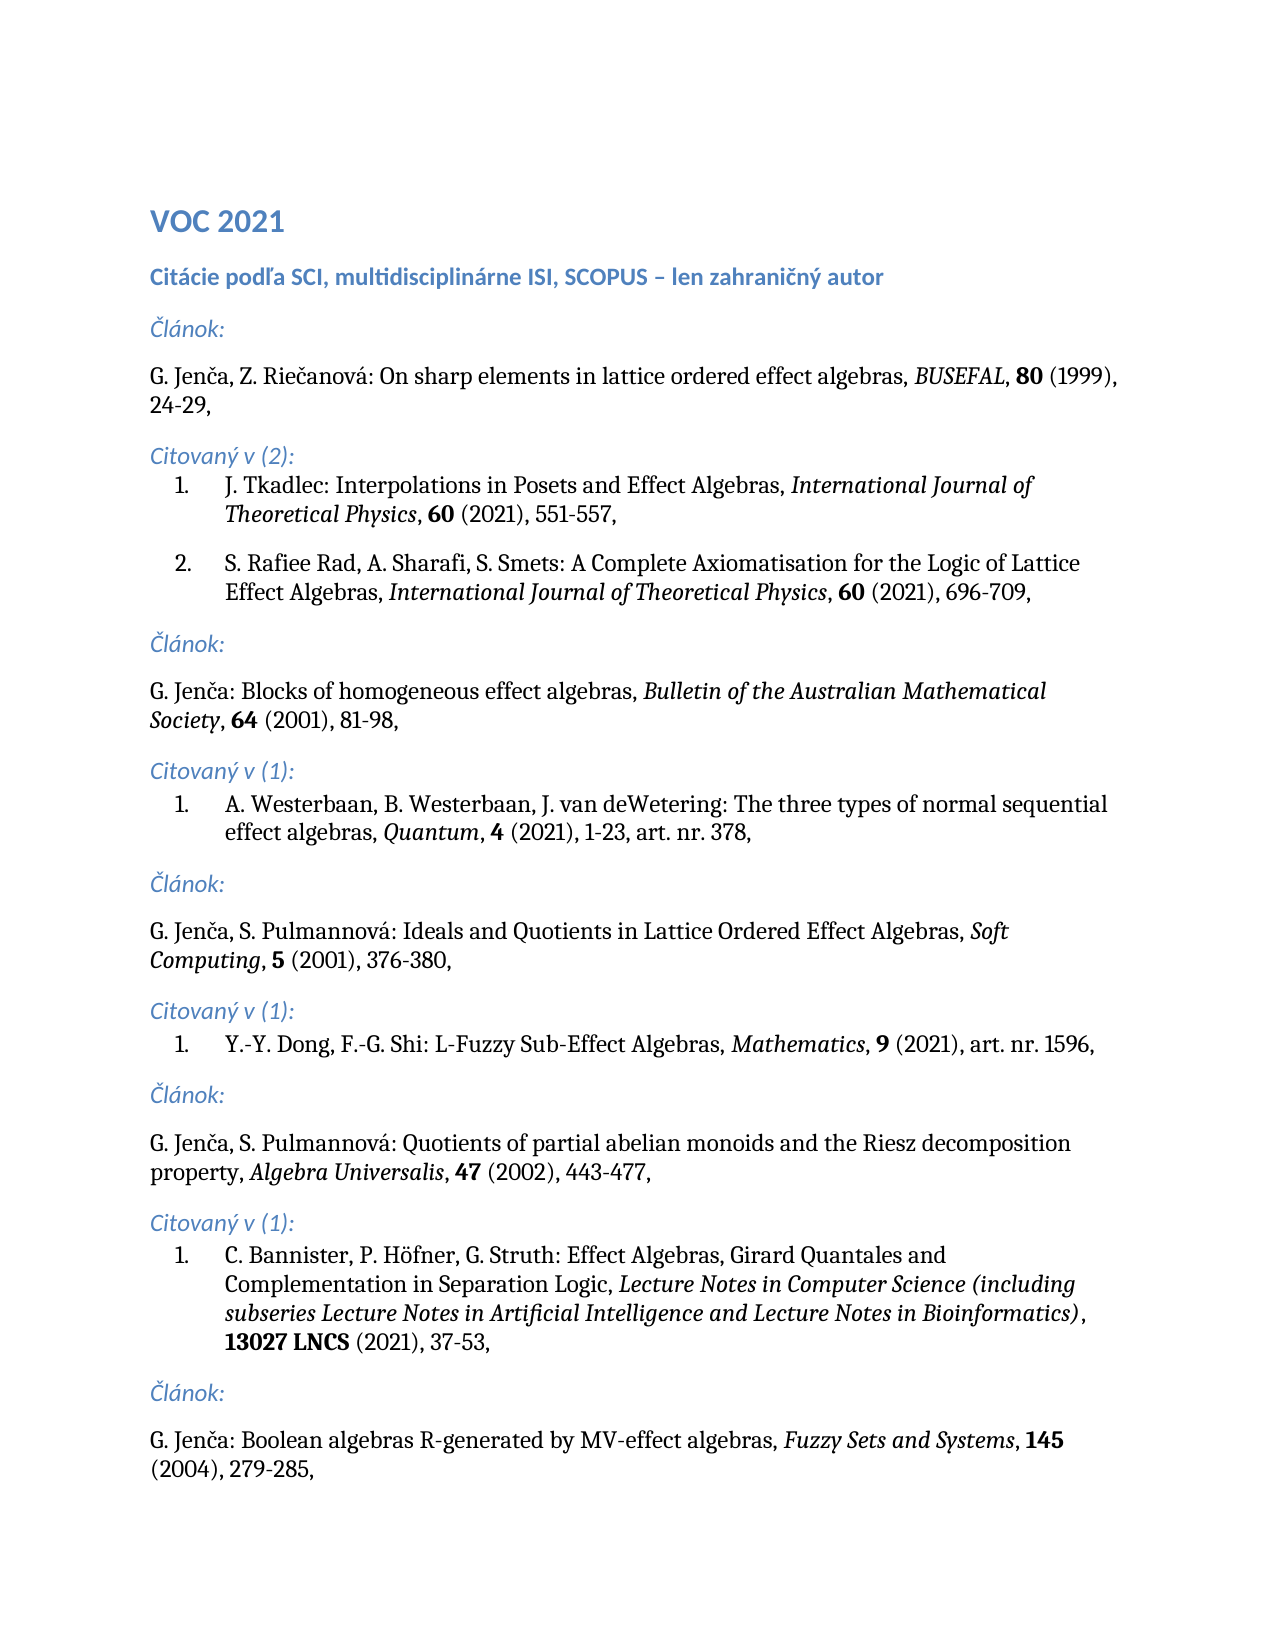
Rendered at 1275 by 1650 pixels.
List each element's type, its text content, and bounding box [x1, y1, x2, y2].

subtitle Článok: [150, 1377, 1125, 1408]
subtitle VOC 2021 [150, 200, 1125, 241]
list A. Westerbaan, B. Westerbaan, J. van deWetering: The three types of normal sequential effect algebras, Quantum, 4 (2021), 1-23, art. nr. 378, [175, 789, 1125, 847]
subtitle Citácie podľa SCI, multidisciplinárne ISI, SCOPUS – len zahraničný autor [150, 262, 1125, 292]
text G. Jenča, Z. Riečanová: On sharp elements in lattice ordered effect algebras, BUSEFAL, 80 (1999), 24-29, [150, 362, 1125, 420]
subtitle Článok: [150, 313, 1125, 343]
list Y.-Y. Dong, F.-G. Shi: L-Fuzzy Sub-Effect Algebras, Mathematics, 9 (2021), art. nr. 1596, [175, 1030, 1125, 1058]
subtitle Článok: [150, 1079, 1125, 1110]
text G. Jenča: Blocks of homogeneous effect algebras, Bulletin of the Australian Mathematical Society, 64 (2001), 81-98, [150, 677, 1125, 734]
subtitle Článok: [150, 628, 1125, 658]
subtitle Citovaný v (1): [150, 996, 1125, 1026]
list S. Rafiee Rad, A. Sharafi, S. Smets: A Complete Axiomatisation for the Logic of Lattice Effect Algebras, International Journal of Theoretical Physics, 60 (2021), 696-709, [175, 549, 1125, 607]
subtitle Článok: [150, 868, 1125, 898]
text G. Jenča, S. Pulmannová: Quotients of partial abelian monoids and the Riesz decomposition property, Algebra Universalis, 47 (2002), 443-477, [150, 1129, 1125, 1186]
text G. Jenča, S. Pulmannová: Ideals and Quotients in Lattice Ordered Effect Algebras, Soft Computing, 5 (2001), 376-380, [150, 917, 1125, 975]
subtitle Citovaný v (1): [150, 755, 1125, 786]
list J. Tkadlec: Interpolations in Posets and Effect Algebras, International Journal of Theoretical Physics, 60 (2021), 551-557, [175, 471, 1125, 528]
subtitle Citovaný v (2): [150, 441, 1125, 471]
list C. Bannister, P. Höfner, G. Struth: Effect Algebras, Girard Quantales and Complementation in Separation Logic, Lecture Notes in Computer Science (including subseries Lecture Notes in Artificial Intelligence and Lecture Notes in Bioinformatics), 13027 LNCS (2021), 37-53, [175, 1241, 1125, 1356]
subtitle Citovaný v (1): [150, 1207, 1125, 1237]
text G. Jenča: Boolean algebras R-generated by MV-effect algebras, Fuzzy Sets and Systems, 145 (2004), 279-285, [150, 1426, 1125, 1484]
